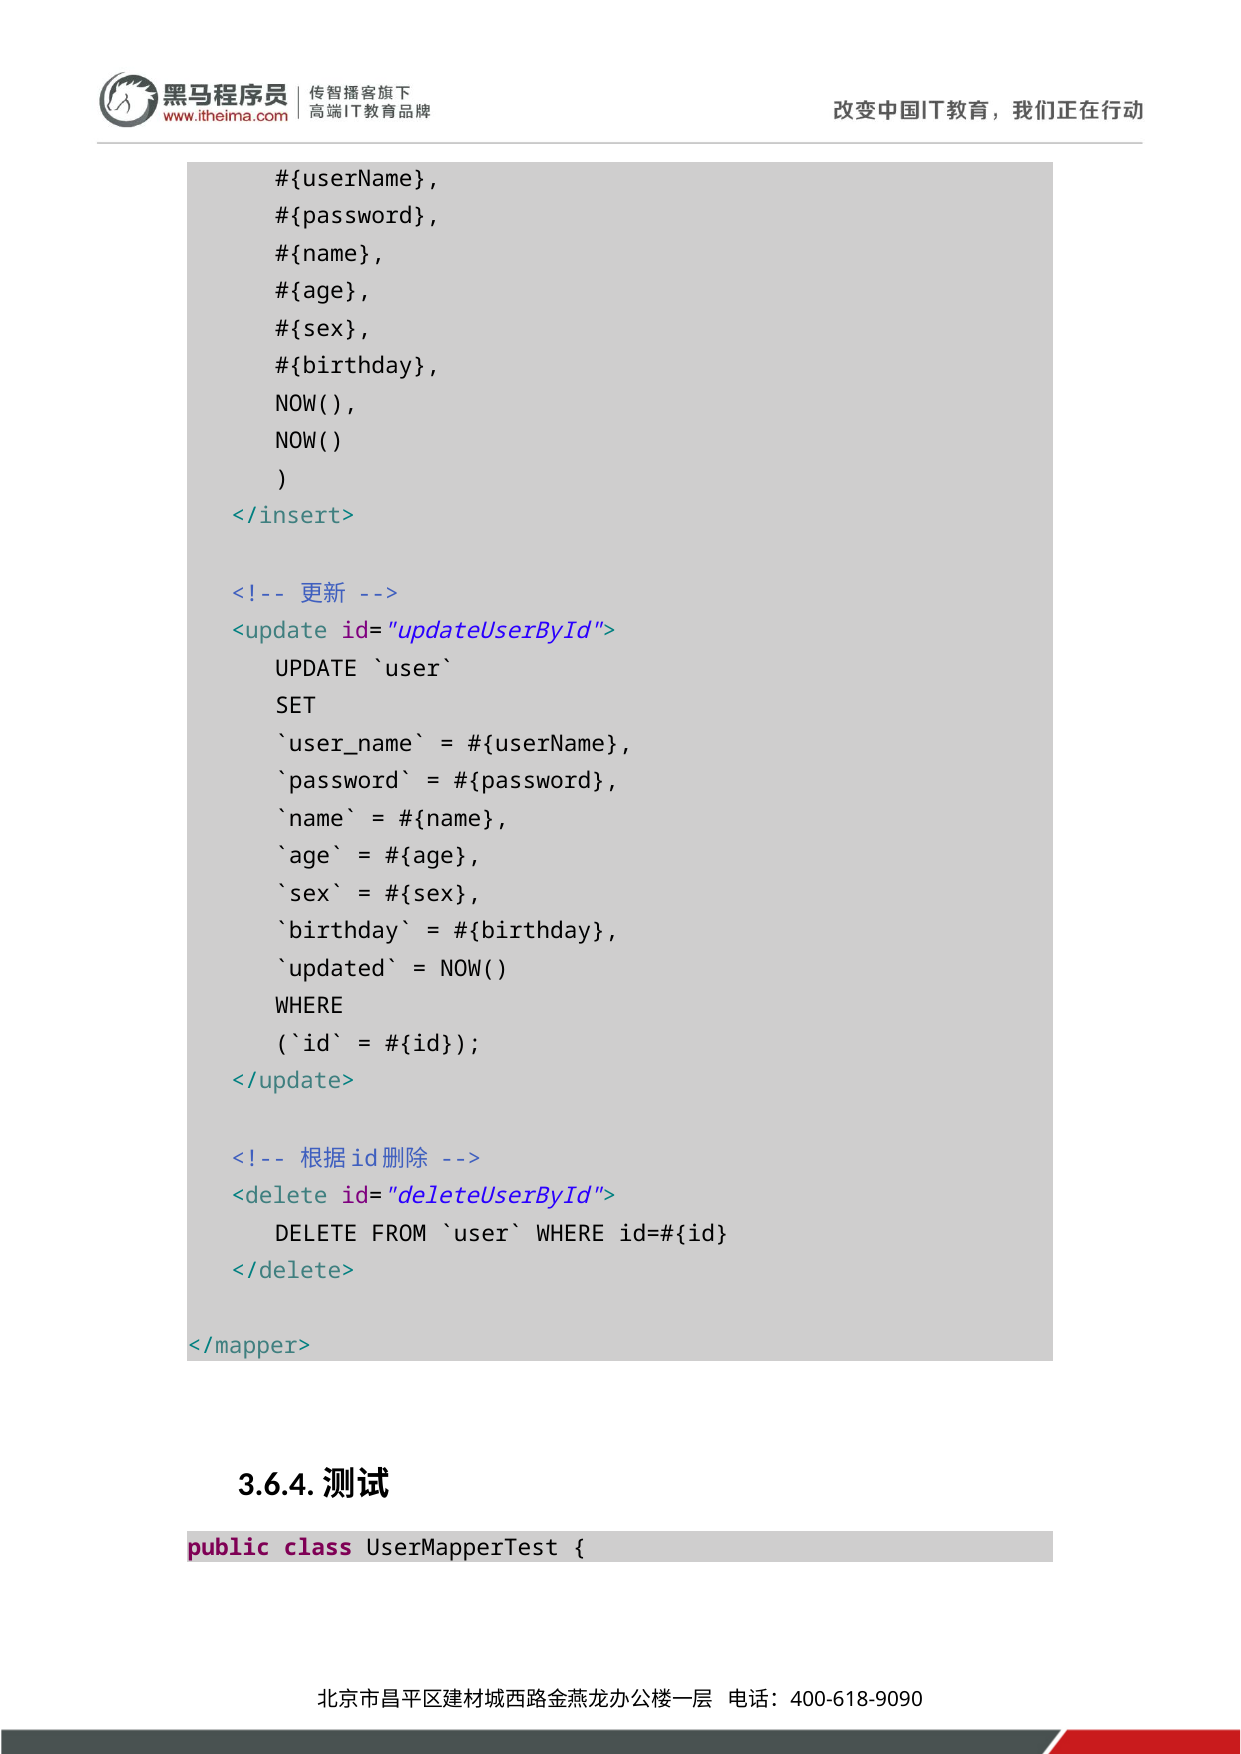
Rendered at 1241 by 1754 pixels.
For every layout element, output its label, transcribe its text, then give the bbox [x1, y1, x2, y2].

text #{birthday}, [187, 349, 1053, 381]
text #{age}, [187, 274, 1053, 306]
text `user_name` = #{userName}, [187, 727, 1053, 758]
text WHERE [187, 989, 1053, 1021]
text public class UserMapperTest { [187, 1531, 1053, 1562]
text `age` = #{age}, [187, 839, 1053, 871]
text `updated` = NOW() [187, 952, 1053, 983]
text DELETE FROM `user` WHERE id=#{id} [187, 1217, 1053, 1248]
text </delete> [187, 1254, 1053, 1286]
text #{sex}, [187, 312, 1053, 343]
text #{name}, [187, 237, 1053, 268]
text <delete id="deleteUserById"> [187, 1179, 1053, 1211]
text NOW() [187, 424, 1053, 456]
subtitle 测试 [237, 1457, 1053, 1505]
picture [1, 1670, 1241, 1754]
text <!-- 更新 --> [187, 574, 1053, 608]
text #{password}, [187, 199, 1053, 231]
text `birthday` = #{birthday}, [187, 914, 1053, 946]
text (`id` = #{id}); [187, 1027, 1053, 1058]
picture [0, 1, 1241, 151]
text UPDATE `user` [187, 652, 1053, 683]
text </insert> [187, 499, 1053, 531]
text `name` = #{name}, [187, 802, 1053, 833]
text ) [187, 462, 1053, 493]
text </mapper> [187, 1329, 1053, 1361]
text <!-- 根据id删除 --> [187, 1139, 1053, 1173]
text <update id="updateUserById"> [187, 614, 1053, 646]
text `password` = #{password}, [187, 764, 1053, 796]
text SET [187, 689, 1053, 721]
text NOW(), [187, 387, 1053, 418]
text </update> [187, 1064, 1053, 1096]
text `sex` = #{sex}, [187, 877, 1053, 908]
text #{userName}, [187, 162, 1053, 193]
